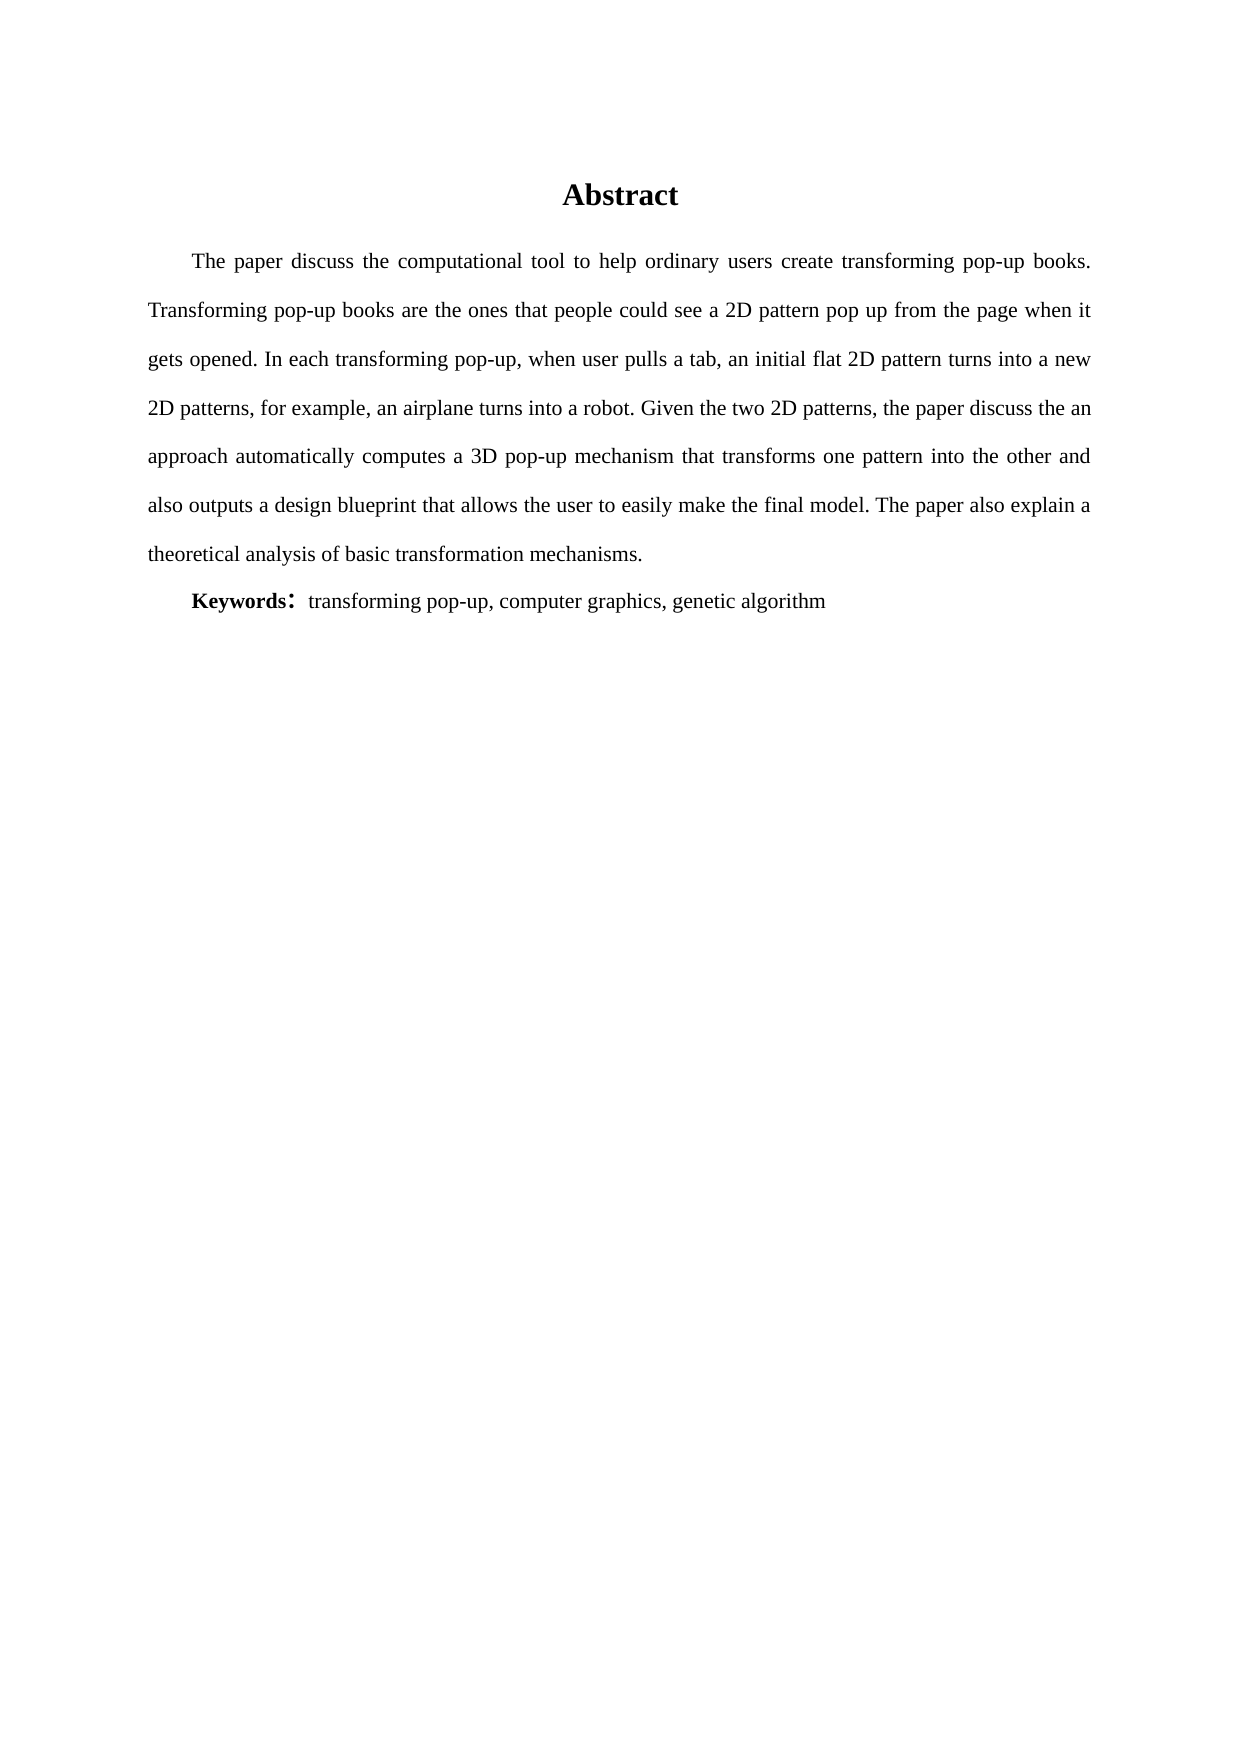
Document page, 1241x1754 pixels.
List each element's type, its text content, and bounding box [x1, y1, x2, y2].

text Keywords：transforming pop-up, computer graphics, genetic algorithm [148, 582, 1092, 615]
title Abstract [148, 162, 1092, 227]
text The paper discuss the computational tool to help ordinary users create transforming pop-up books. Transforming pop-up books are the ones that people could see a 2D pattern pop up from the page when it gets opened. In each transforming pop-up, when user pulls a tab, an initial flat 2D pattern turns into a new 2D patterns, for example, an airplane turns into a robot. Given the two 2D patterns, the paper discuss the an approach automatically computes a 3D pop-up mechanism that transforms one pattern into the other and also outputs a design blueprint that allows the user to easily make the final model. The paper also explain a theoretical analysis of basic transformation mechanisms. [148, 245, 1092, 570]
